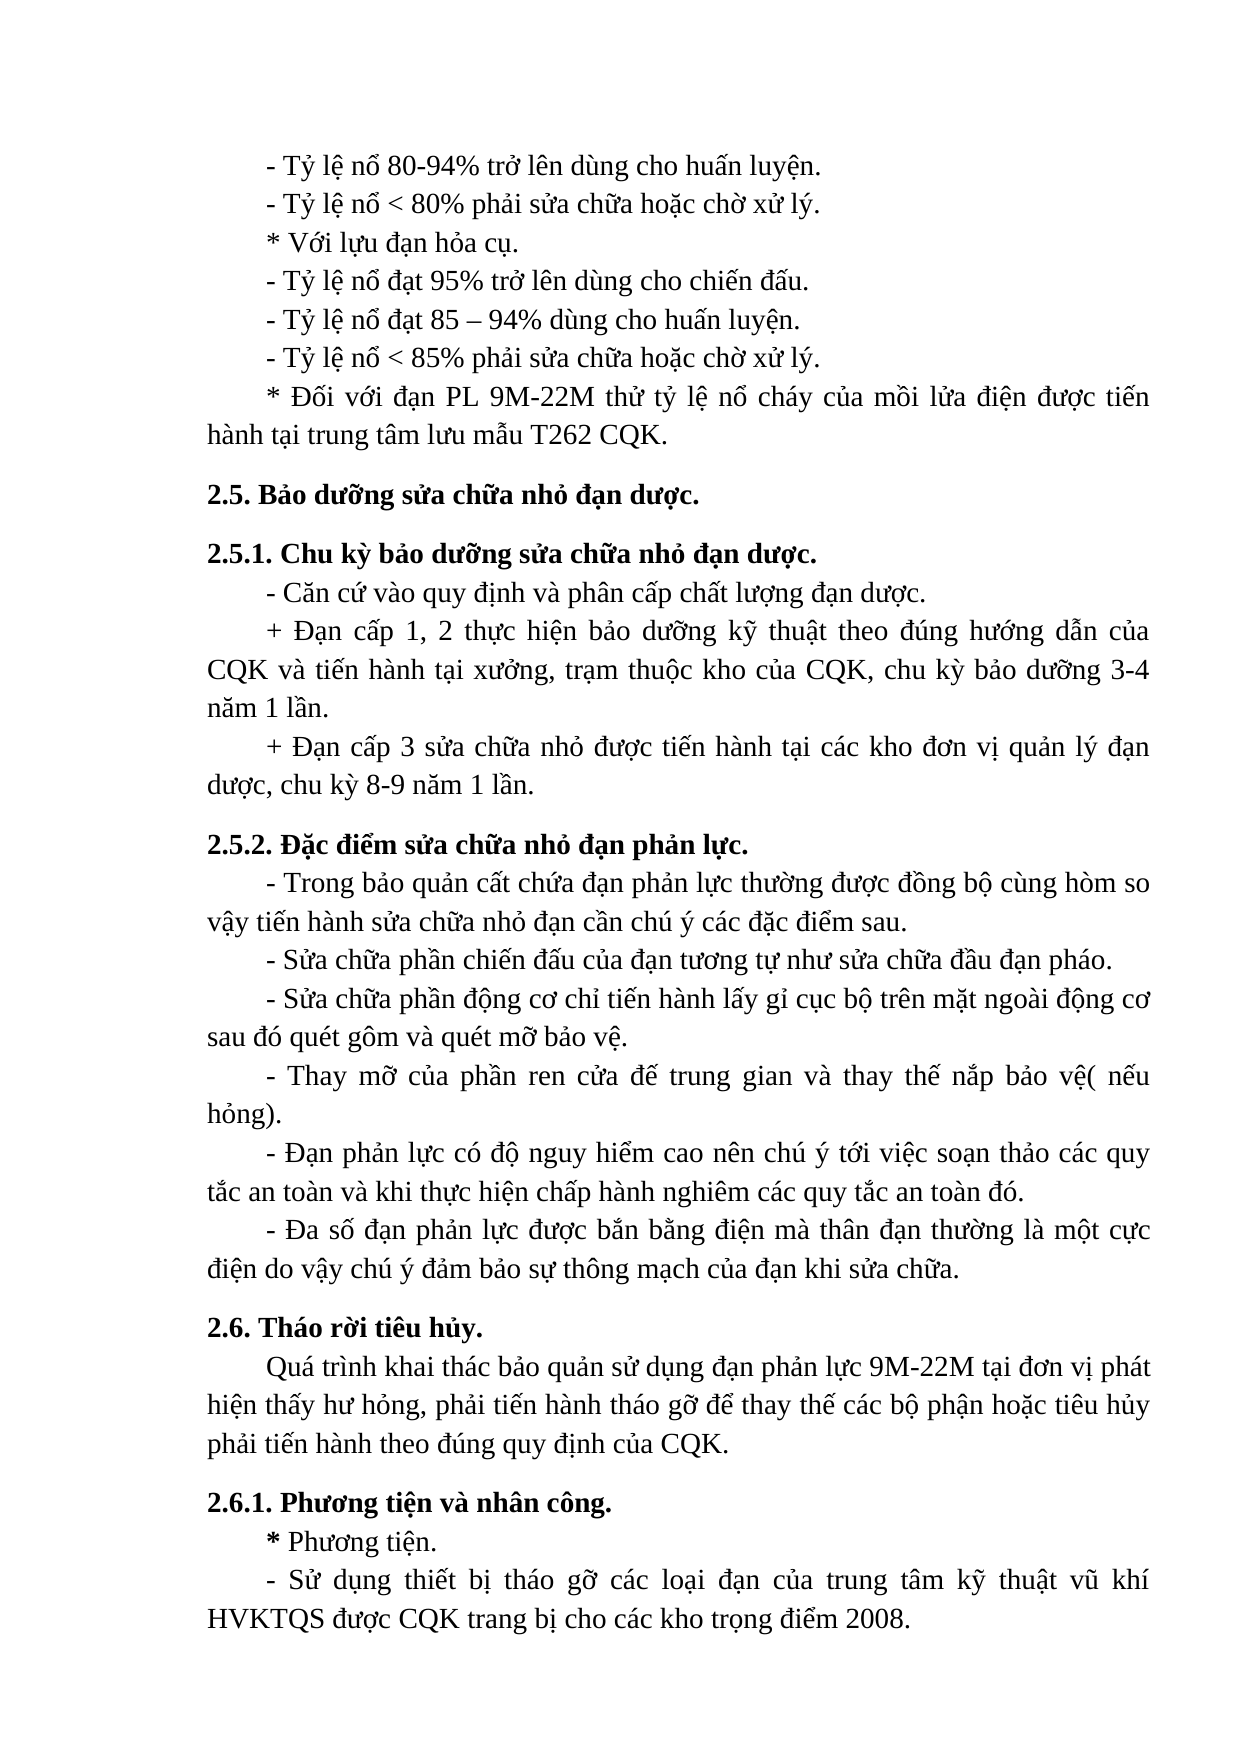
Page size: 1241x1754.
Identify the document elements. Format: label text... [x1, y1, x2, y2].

list - Căn cứ vào quy định và phân cấp chất lượng đạn dược. [207, 575, 1152, 608]
list - Thay mỡ của phần ren cửa đế trung gian và thay thế nắp bảo vệ( nếu hỏng). [207, 1058, 1152, 1130]
list + Đạn cấp 1, 2 thực hiện bảo dưỡng kỹ thuật theo đúng hướng dẫn của CQK và tiến hành tại xưởng, trạm thuộc kho của CQK, chu kỳ bảo dưỡng 3-4 năm 1 lần. [207, 613, 1152, 724]
list - Tỷ lệ nổ đạt 85 – 94% dùng cho huấn luyện. [207, 302, 1152, 335]
subtitle 2.5.2. Đặc điểm sửa chữa nhỏ đạn phản lực. [207, 827, 1152, 860]
list + Đạn cấp 3 sửa chữa nhỏ được tiến hành tại các kho đơn vị quản lý đạn dược, chu kỳ 8-9 năm 1 lần. [207, 729, 1152, 801]
subtitle 2.5. Bảo dưỡng sửa chữa nhỏ đạn dược. [207, 477, 1152, 510]
list - Tỷ lệ nổ đạt 95% trở lên dùng cho chiến đấu. [207, 263, 1152, 297]
list - Sử dụng thiết bị tháo gỡ các loại đạn của trung tâm kỹ thuật vũ khí HVKTQS được CQK trang bị cho các kho trọng điểm 2008. [207, 1562, 1152, 1634]
list - Trong bảo quản cất chứa đạn phản lực thường được đồng bộ cùng hòm so vậy tiến hành sửa chữa nhỏ đạn cần chú ý các đặc điểm sau. [207, 865, 1152, 937]
list - Tỷ lệ nổ 80-94% trở lên dùng cho huấn luyện. [207, 148, 1152, 181]
subtitle 2.6. Tháo rời tiêu hủy. [207, 1310, 1152, 1344]
list - Tỷ lệ nổ < 85% phải sửa chữa hoặc chờ xử lý. [207, 340, 1152, 374]
subtitle 2.6.1. Phương tiện và nhân công. [207, 1485, 1152, 1519]
list - Sửa chữa phần động cơ chỉ tiến hành lấy gỉ cục bộ trên mặt ngoài động cơ sau đó quét gôm và quét mỡ bảo vệ. [207, 981, 1152, 1053]
list - Đạn phản lực có độ nguy hiểm cao nên chú ý tới việc soạn thảo các quy tắc an toàn và khi thực hiện chấp hành nghiêm các quy tắc an toàn đó. [207, 1135, 1152, 1207]
list - Tỷ lệ nổ < 80% phải sửa chữa hoặc chờ xử lý. [207, 186, 1152, 220]
list Quá trình khai thác bảo quản sử dụng đạn phản lực 9M-22M tại đơn vị phát hiện thấy hư hỏng, phải tiến hành tháo gỡ để thay thế các bộ phận hoặc tiêu hủy phải tiến hành theo đúng quy định của CQK. [207, 1349, 1152, 1459]
subtitle 2.5.1. Chu kỳ bảo dưỡng sửa chữa nhỏ đạn dược. [207, 536, 1152, 570]
list - Đa số đạn phản lực được bắn bằng điện mà thân đạn thường là một cực điện do vậy chú ý đảm bảo sự thông mạch của đạn khi sửa chữa. [207, 1212, 1152, 1284]
list - Sửa chữa phần chiến đấu của đạn tương tự như sửa chữa đầu đạn pháo. [207, 942, 1152, 976]
list * Đối với đạn PL 9M-22M thử tỷ lệ nổ cháy của mồi lửa điện được tiến hành tại trung tâm lưu mẫu T262 CQK. [207, 379, 1152, 451]
list * Với lựu đạn hỏa cụ. [207, 225, 1152, 258]
list * Phương tiện. [207, 1524, 1152, 1557]
